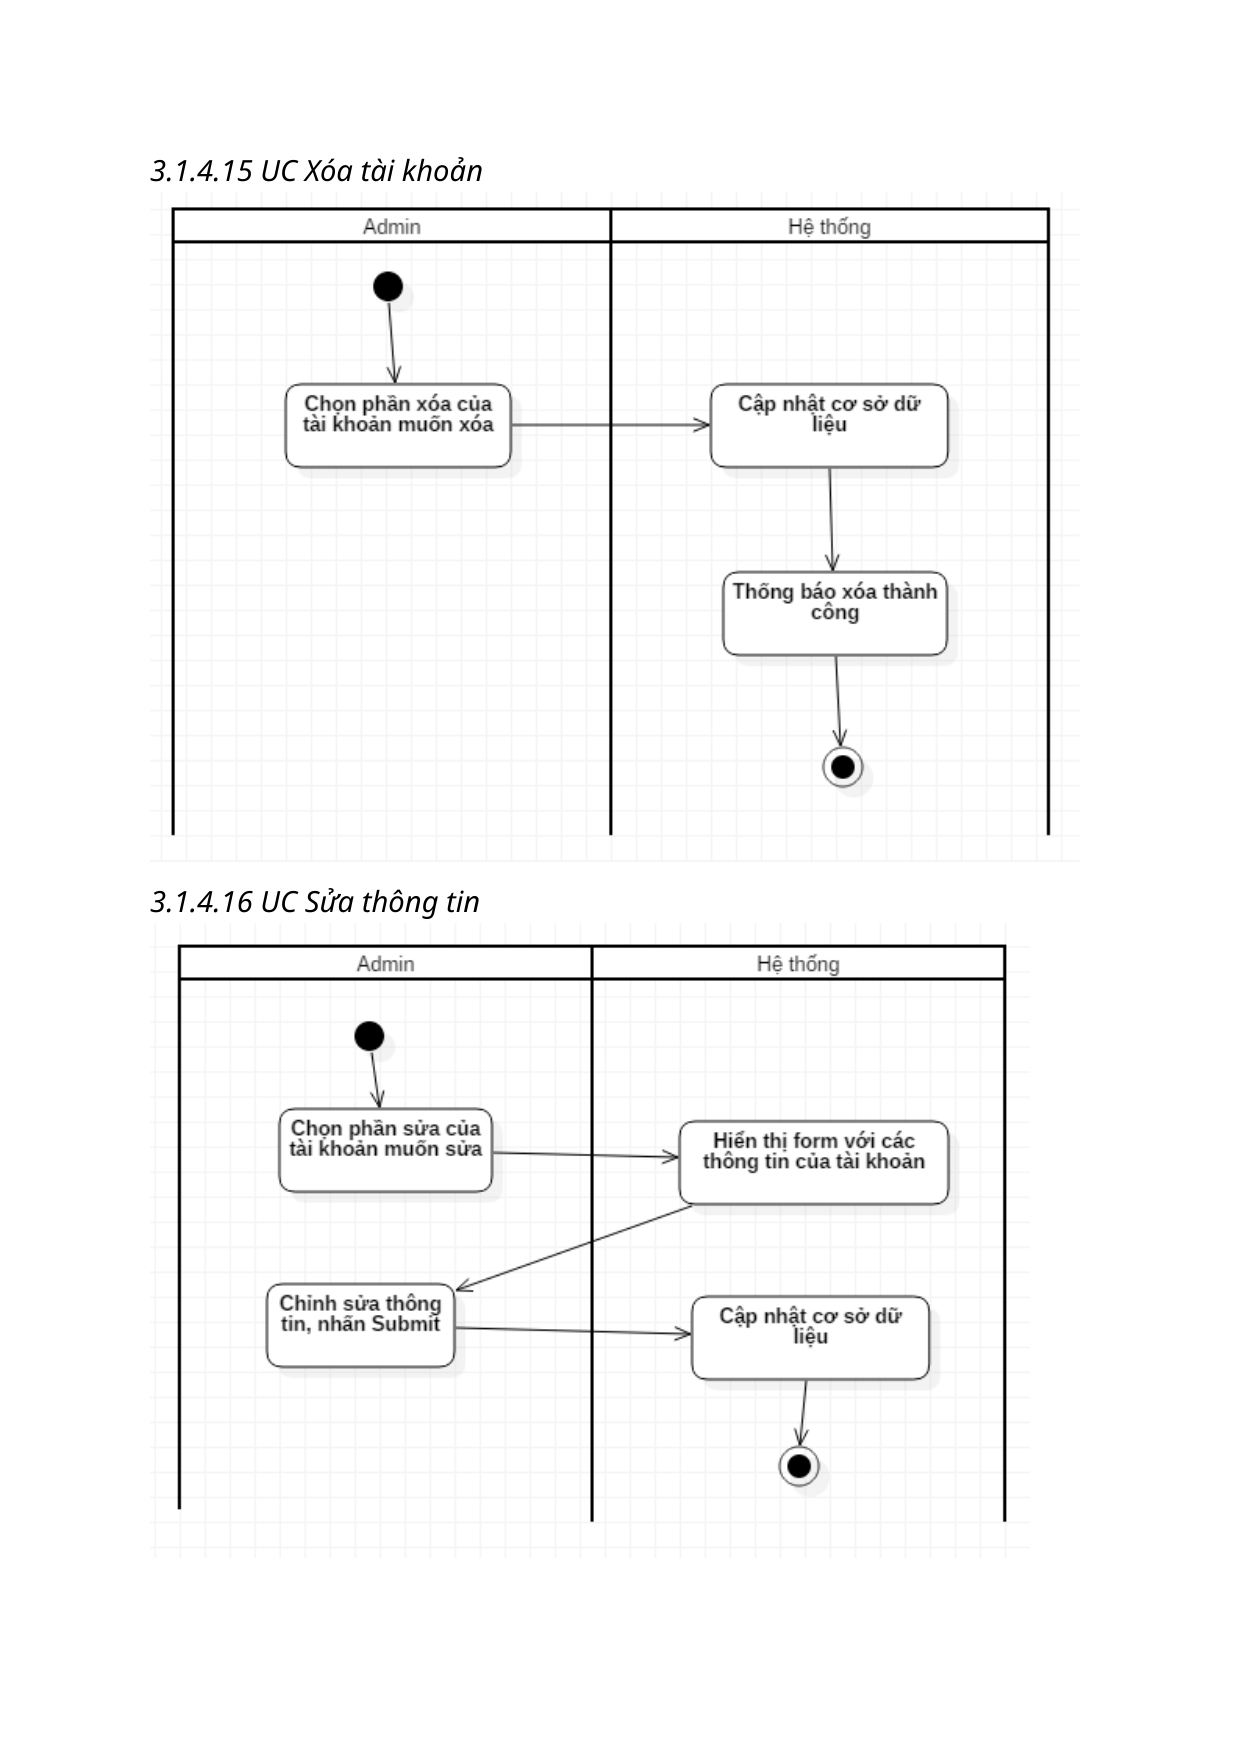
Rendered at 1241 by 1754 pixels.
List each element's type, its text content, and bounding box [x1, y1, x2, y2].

subtitle 3.1.4.15 UC Xóa tài khoản [150, 150, 1090, 190]
subtitle 3.1.4.16 UC Sửa thông tin [150, 881, 1090, 921]
picture [150, 923, 1030, 1558]
picture [150, 192, 1080, 862]
